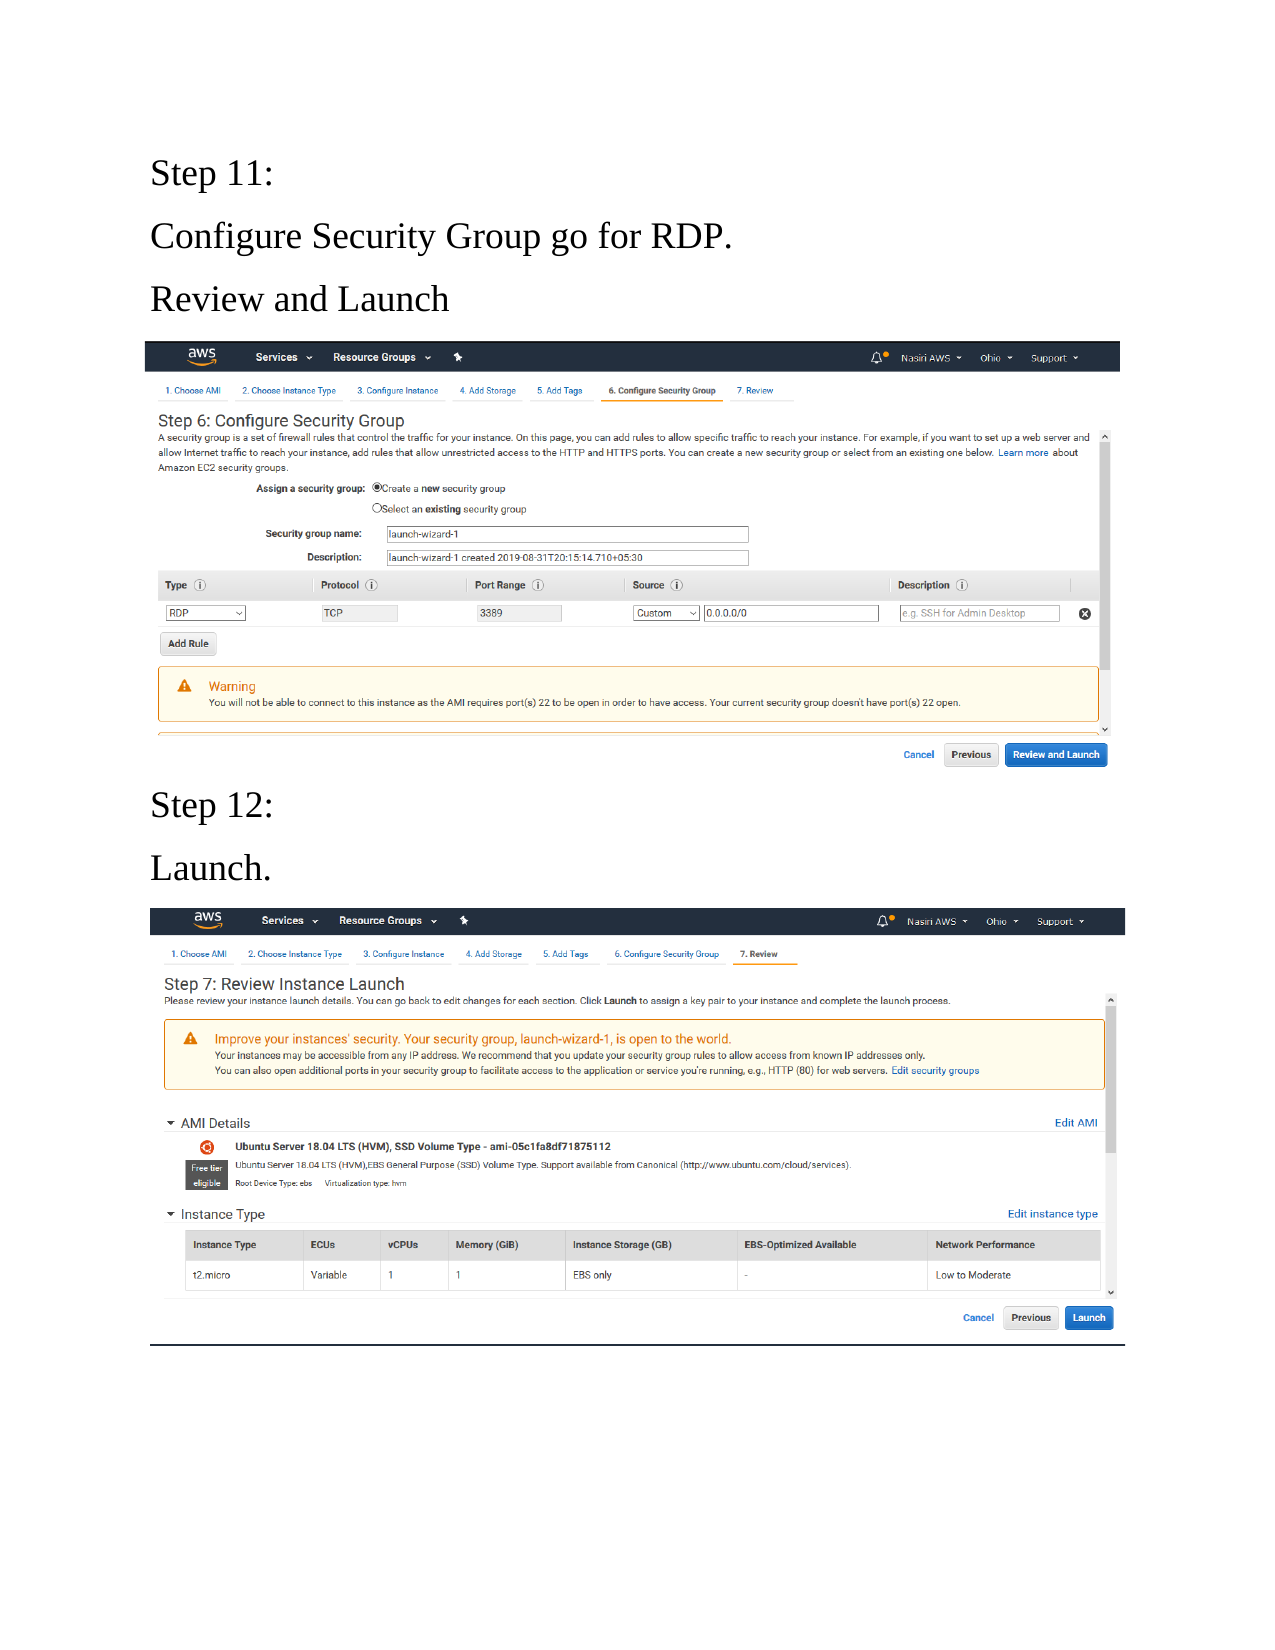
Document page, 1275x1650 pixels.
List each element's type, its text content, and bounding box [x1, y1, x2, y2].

text Launch. [150, 846, 1125, 889]
text Step 11: [150, 150, 1125, 193]
text Review and Launch [150, 276, 1125, 319]
text Step 12: [150, 782, 1125, 825]
text Configure Security Group go for RDP. [150, 213, 1125, 256]
